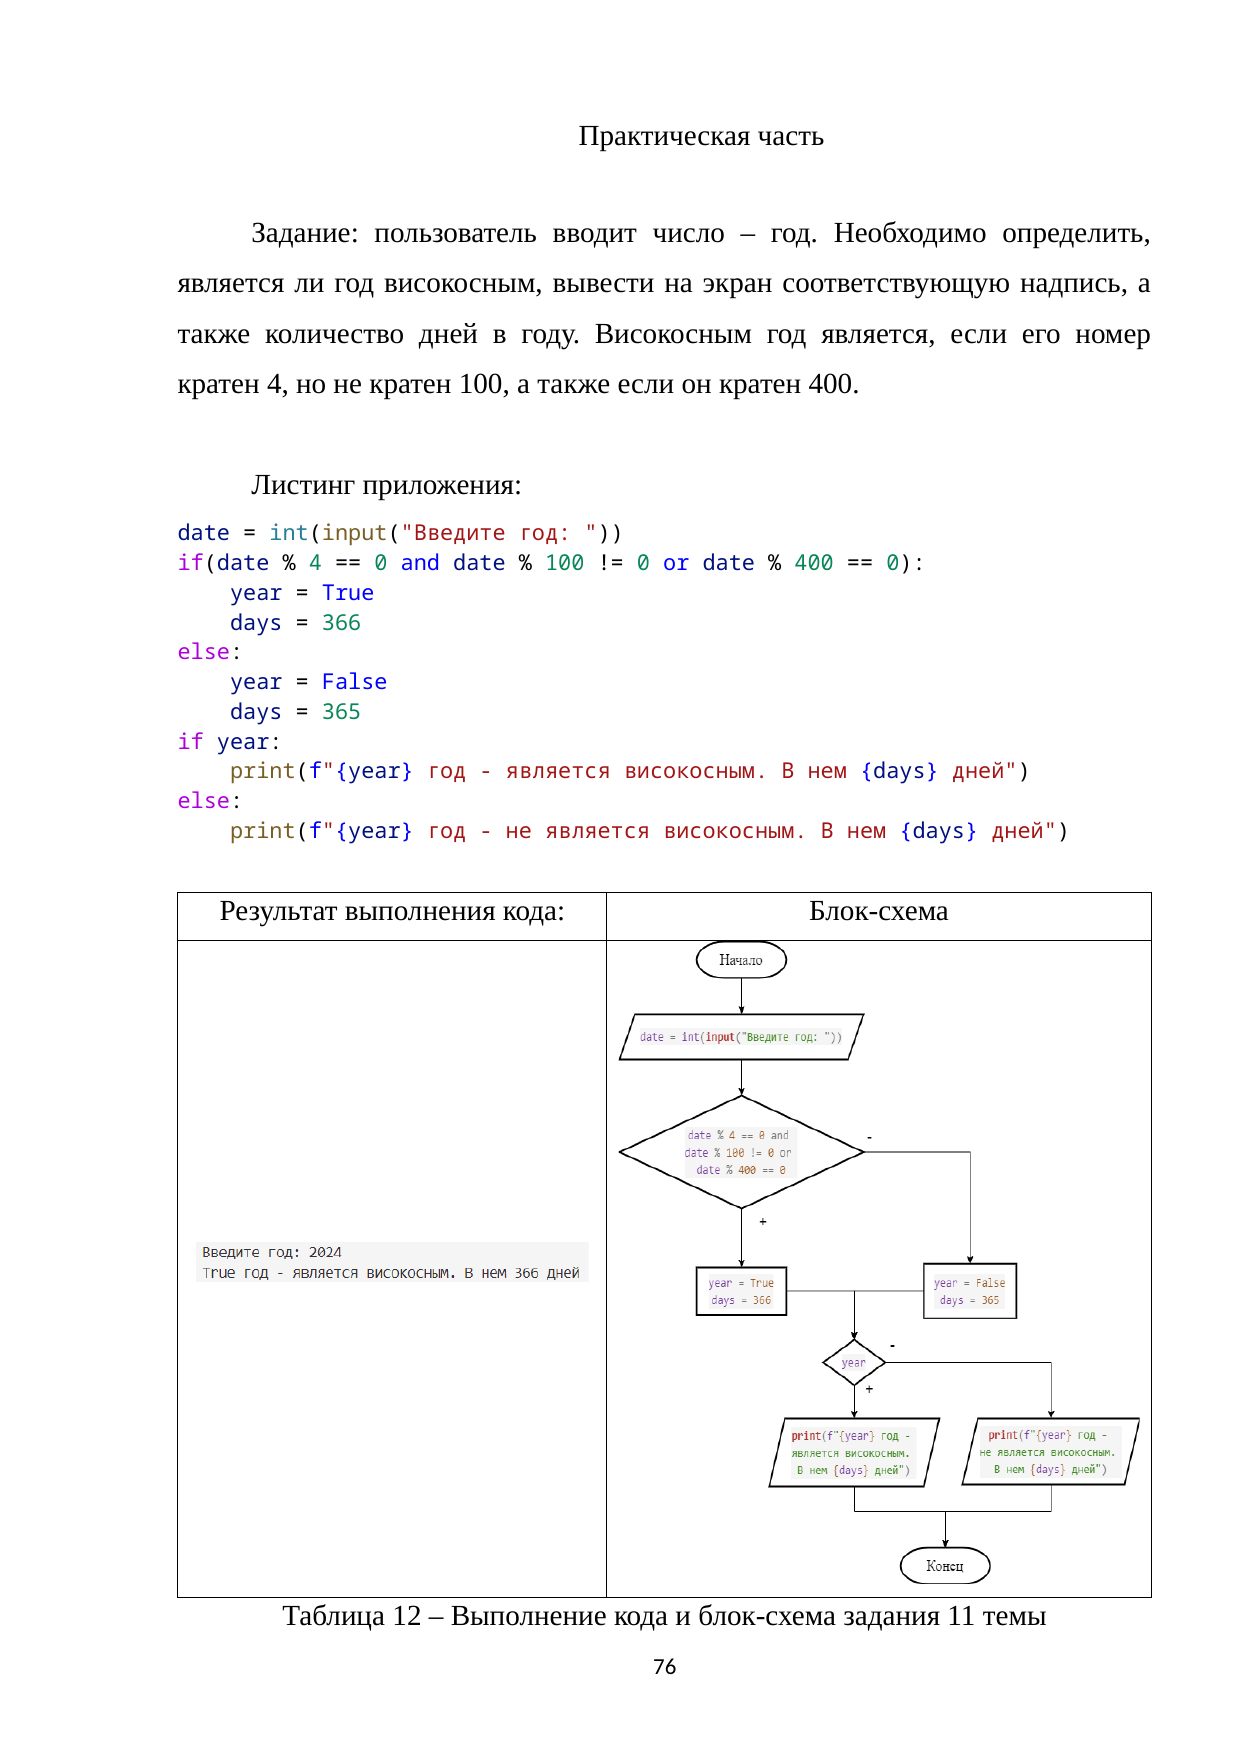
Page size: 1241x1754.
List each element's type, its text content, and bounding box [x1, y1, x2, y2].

text Таблица 12 – Выполнение кода и блок-схема задания 11 темы [177, 1598, 1152, 1632]
text days = 365 [177, 696, 1152, 726]
text year = True [177, 577, 1152, 607]
text Листинг приложения: [177, 467, 1152, 500]
text if year: [177, 726, 1152, 756]
picture [196, 1242, 589, 1282]
text if(date % 4 == 0 and date % 100 != 0 or date % 400 == 0): [177, 547, 1152, 577]
subtitle Практическая часть [177, 118, 1152, 152]
table_header Результат выполнения кода: [178, 893, 606, 939]
table_cell [178, 941, 606, 1597]
text date = int(input("Введите год: ")) [177, 517, 1152, 547]
text Задание: пользователь вводит число – год. Необходимо определить, является ли год високосным, вывести на экран соответствующую надпись, а также количество дней в году. Високосным год является, если его номер кратен 4, но не кратен 100, а также если он кратен 400. [177, 215, 1152, 400]
picture [618, 940, 1140, 1584]
table_header Блок-схема [607, 893, 1151, 939]
text days = 366 [177, 607, 1152, 636]
text print(f"{year} год - не является високосным. В нем {days} дней") [177, 815, 1152, 845]
table_cell [607, 941, 1151, 1597]
text else: [177, 785, 1152, 815]
text else: [177, 636, 1152, 666]
text year = False [177, 666, 1152, 696]
text print(f"{year} год - является високосным. В нем {days} дней") [177, 756, 1152, 785]
